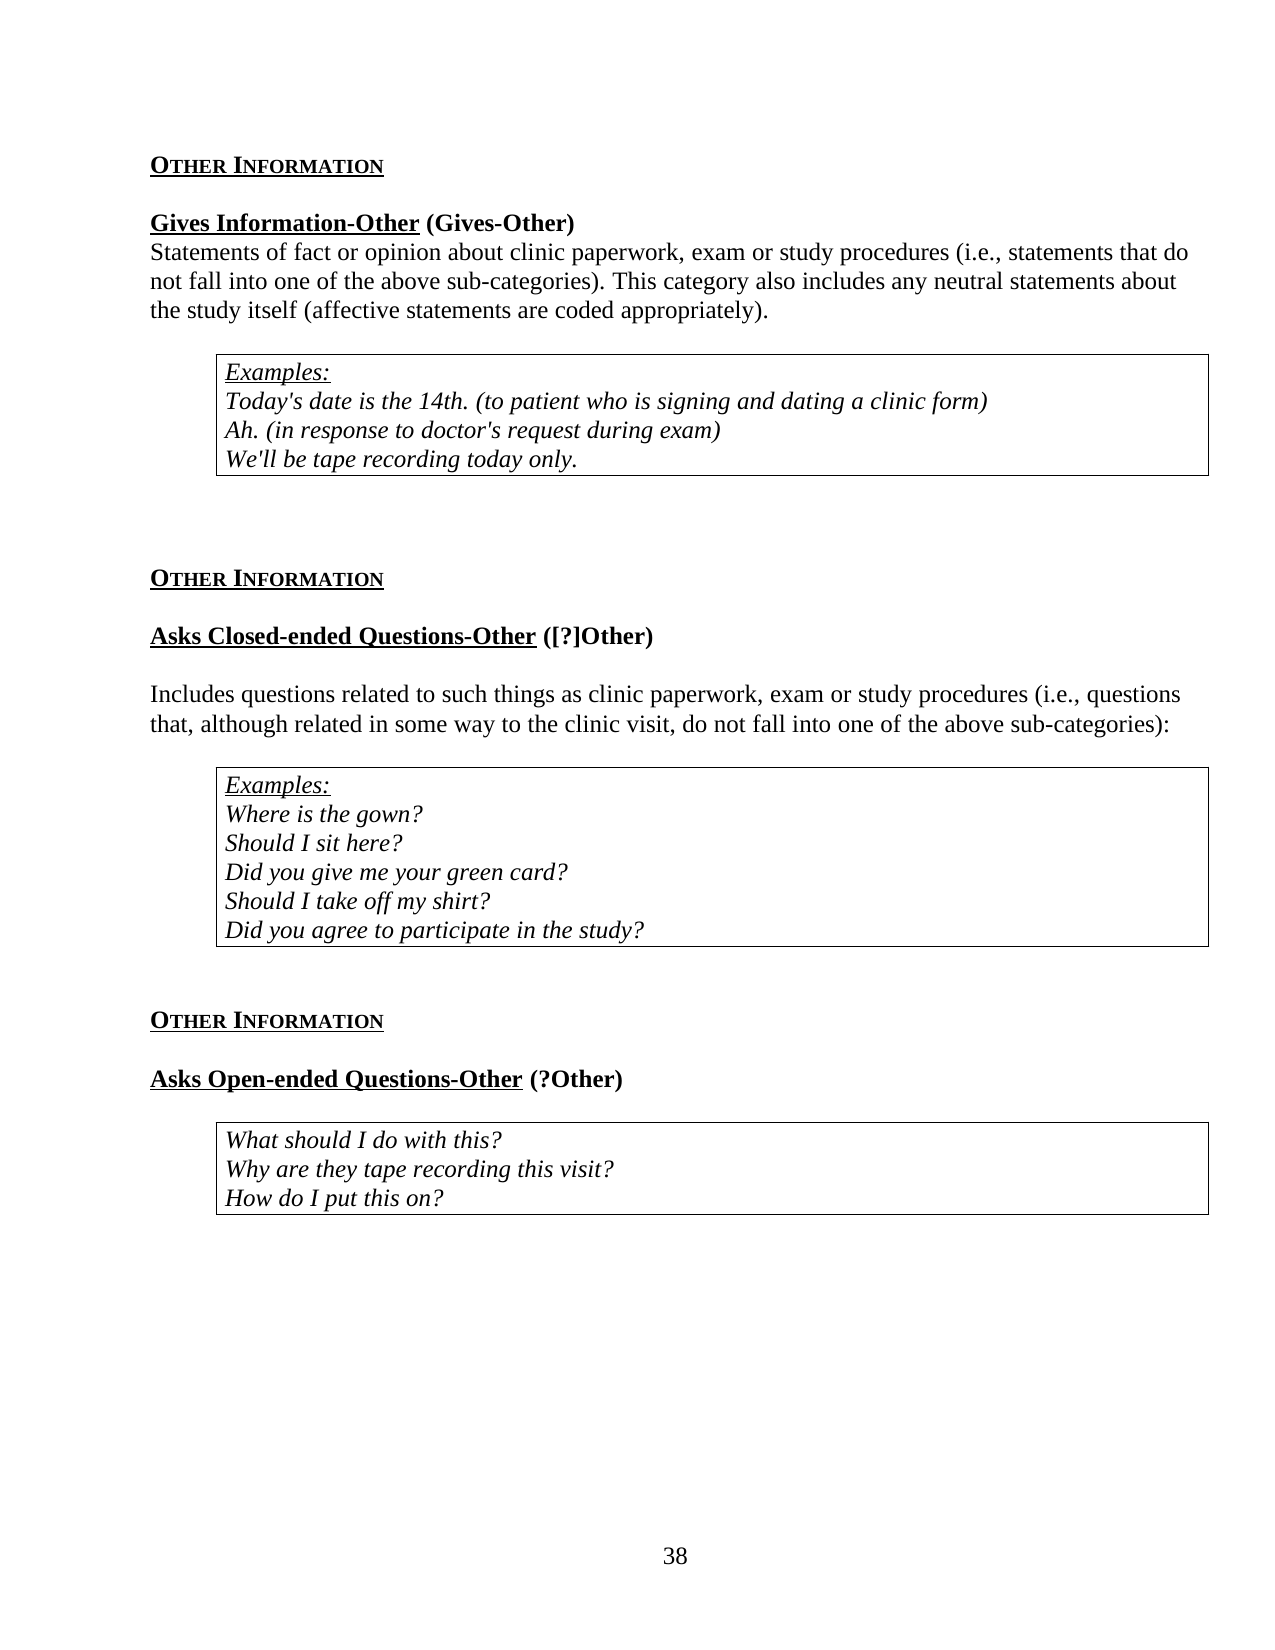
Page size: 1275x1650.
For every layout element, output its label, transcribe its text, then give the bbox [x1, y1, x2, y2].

text Asks Open-ended Questions-Other (?Other) [150, 1063, 1200, 1092]
text Examples: [217, 768, 1208, 796]
text Statements of fact or opinion about clinic paperwork, exam or study procedures (i.e., statements that do not fall into one of the above sub-categories). This category also includes any neutral statements about the study itself (affective statements are coded appropriately). [150, 237, 1200, 324]
text Today's date is the 14th. (to patient who is signing and dating a clinic form) [217, 382, 1208, 412]
text Did you give me your green card? [217, 854, 1208, 883]
text Should I take off my shirt? [217, 883, 1208, 912]
text Did you agree to participate in the study? [217, 912, 1208, 946]
text Ah. (in response to doctor's request during exam) [217, 412, 1208, 441]
text Other Information [150, 1005, 1200, 1034]
text Other Information [150, 150, 1200, 179]
text Examples: [217, 355, 1208, 382]
text We'll be tape recording today only. [217, 441, 1208, 475]
text What should I do with this? [217, 1123, 1208, 1151]
text How do I put this on? [217, 1180, 1208, 1214]
text Should I sit here? [217, 825, 1208, 854]
text Asks Closed-ended Questions-Other ([?]Other) [150, 621, 1200, 650]
text Where is the gown? [217, 796, 1208, 825]
text Includes questions related to such things as clinic paperwork, exam or study procedures (i.e., questions that, although related in some way to the clinic visit, do not fall into one of the above sub-categories): [150, 679, 1200, 737]
text Gives Information-Other (Gives-Other) [150, 208, 1200, 237]
text Why are they tape recording this visit? [217, 1151, 1208, 1180]
text Other Information [150, 563, 1200, 592]
